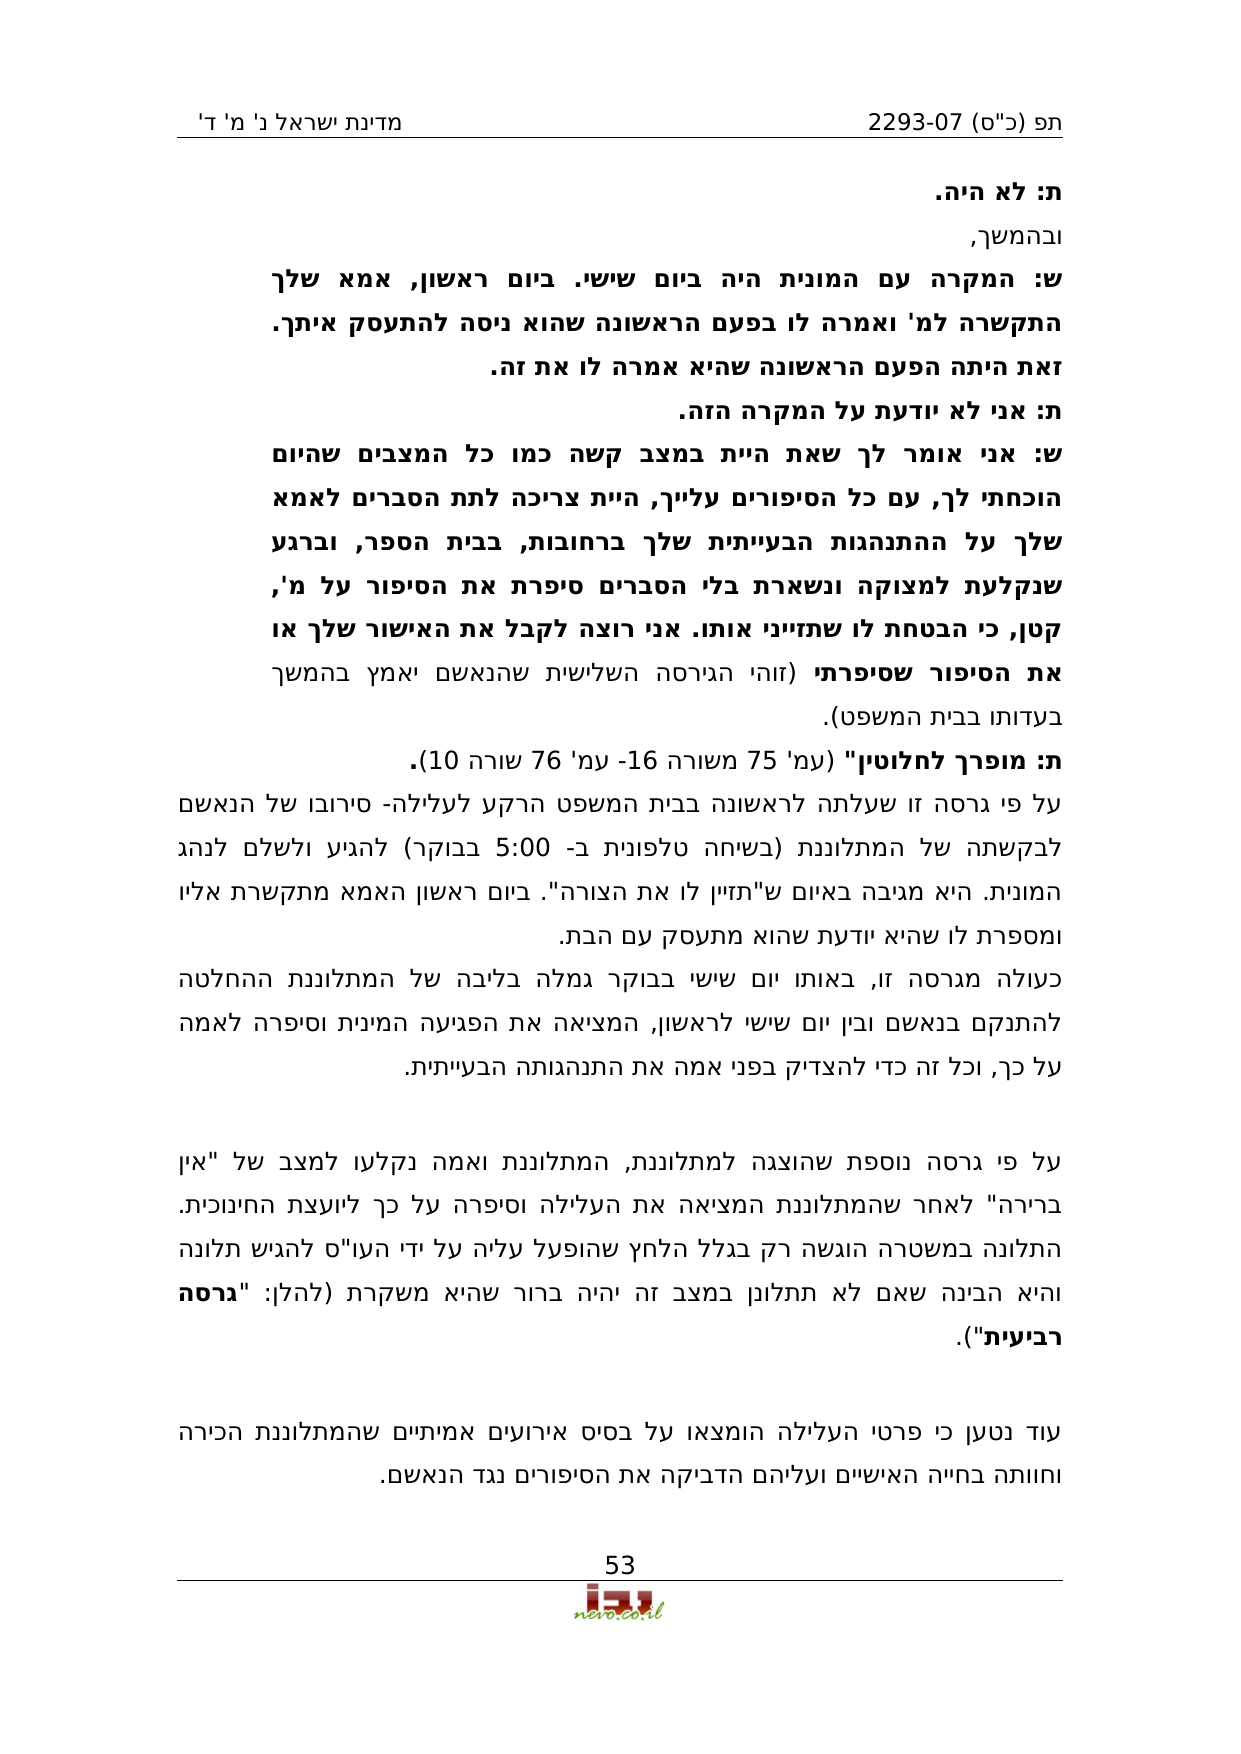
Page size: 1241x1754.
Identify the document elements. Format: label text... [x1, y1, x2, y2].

text ת: מופרך לחלוטין" (עמ' 75 משורה 16- עמ' 76 שורה 10). [271, 746, 1063, 775]
text ש: המקרה עם המונית היה ביום שישי. ביום ראשון, אמא שלך התקשרה למ' ואמרה לו בפעם הראשונה שהוא ניסה להתעסק איתך. זאת היתה הפעם הראשונה שהיא אמרה לו את זה. [271, 265, 1063, 381]
text ת: לא היה. [271, 177, 1063, 206]
text על פי גרסה זו שעלתה לראשונה בבית המשפט הרקע לעלילה- סירובו של הנאשם לבקשתה של המתלוננת (בשיחה טלפונית ב- 5:00 בבוקר) להגיע ולשלם לנהג המונית. היא מגיבה באיום ש"תזיין לו את הצורה". ביום ראשון האמא מתקשרת אליו ומספרת לו שהיא יודעת שהוא מתעסק עם הבת. [177, 790, 1063, 950]
text עוד נטען כי פרטי העלילה הומצאו על בסיס אירועים אמיתיים שהמתלוננת הכירה וחוותה בחייה האישיים ועליהם הדביקה את הסיפורים נגד הנאשם. [177, 1417, 1063, 1490]
picture [574, 1583, 666, 1621]
text כעולה מגרסה זו, באותו יום שישי בבוקר גמלה בליבה של המתלוננת ההחלטה להתנקם בנאשם ובין יום שישי לראשון, המציאה את הפגיעה המינית וסיפרה לאמה על כך, וכל זה כדי להצדיק בפני אמה את התנהגותה הבעייתית. [177, 965, 1063, 1081]
text על פי גרסה נוספת שהוצגה למתלוננת, המתלוננת ואמה נקלעו למצב של "אין ברירה" לאחר שהמתלוננת המציאה את העלילה וסיפרה על כך ליועצת החינוכית. התלונה במשטרה הוגשה רק בגלל הלחץ שהופעל עליה על ידי העו"ס להגיש תלונה והיא הבינה שאם לא תתלונן במצב זה יהיה ברור שהיא משקרת (להלן: "גרסה רביעית"). [177, 1147, 1063, 1351]
text ת: אני לא יודעת על המקרה הזה. [271, 396, 1063, 425]
text ובהמשך, [271, 221, 1063, 250]
text ש: אני אומר לך שאת היית במצב קשה כמו כל המצבים שהיום הוכחתי לך, עם כל הסיפורים עלייך, היית צריכה לתת הסברים לאמא שלך על ההתנהגות הבעייתית שלך ברחובות, בבית הספר, וברגע שנקלעת למצוקה ונשארת בלי הסברים סיפרת את הסיפור על מ', קטן, כי הבטחת לו שתזייני אותו. אני רוצה לקבל את האישור שלך או את הסיפור שסיפרתי (זוהי הגירסה השלישית שהנאשם יאמץ בהמשך בעדותו בבית המשפט). [271, 440, 1063, 731]
